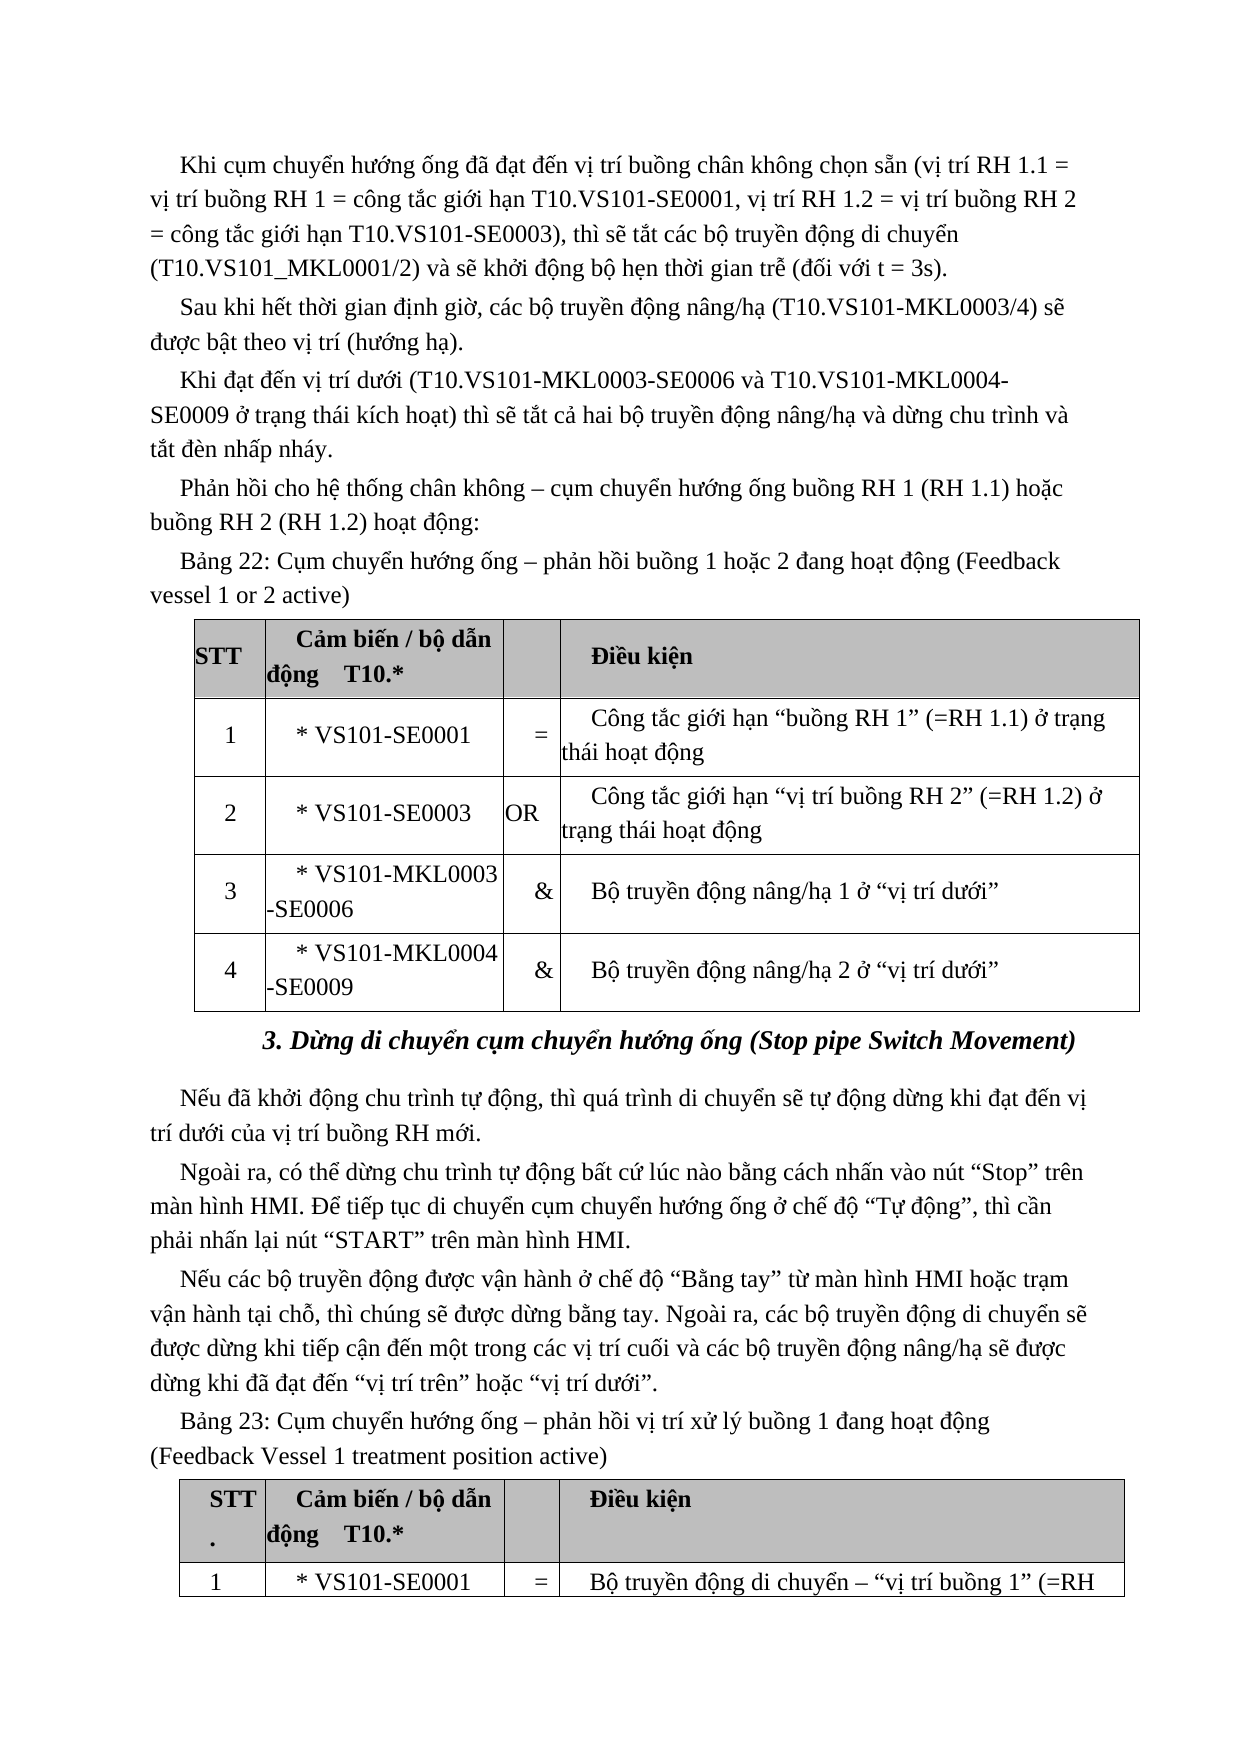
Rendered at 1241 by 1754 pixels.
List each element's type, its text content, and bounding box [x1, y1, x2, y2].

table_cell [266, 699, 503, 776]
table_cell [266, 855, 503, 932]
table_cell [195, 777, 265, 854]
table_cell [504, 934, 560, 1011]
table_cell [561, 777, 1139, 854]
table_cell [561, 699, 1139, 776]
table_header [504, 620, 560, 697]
text Khi cụm chuyển hướng ống đã đạt đến vị trí buồng chân không chọn sẵn (vị trí RH 1.1 = vị trí buồng RH 1 = công tắc giới hạn T10.VS101-SE0001, vị trí RH 1.2 = vị trí buồng RH 2 = công tắc giới hạn T10.VS101-SE0003), thì sẽ tắt các bộ truyền động di chuyển (T10.VS101_MKL0001/2) và sẽ khởi động bộ hẹn thời gian trễ (đối với t = 3s). [150, 150, 1090, 282]
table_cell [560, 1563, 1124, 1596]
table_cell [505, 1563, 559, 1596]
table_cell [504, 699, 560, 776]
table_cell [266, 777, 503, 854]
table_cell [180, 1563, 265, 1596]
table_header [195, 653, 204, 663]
text Khi đạt đến vị trí dưới (T10.VS101-MKL0003-SE0006 và T10.VS101-MKL0004- SE0009 ở trạng thái kích hoạt) thì sẽ tắt cả hai bộ truyền động nâng/hạ và dừng chu trình và tắt đèn nhấp nháy. [150, 365, 1090, 463]
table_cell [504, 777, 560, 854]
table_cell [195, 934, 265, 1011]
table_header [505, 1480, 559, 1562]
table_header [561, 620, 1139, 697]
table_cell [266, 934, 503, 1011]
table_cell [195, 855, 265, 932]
text Bảng 23: Cụm chuyển hướng ống – phản hồi vị trí xử lý buồng 1 đang hoạt động (Feedback Vessel 1 treatment position active) [150, 1406, 1090, 1469]
text Nếu đã khởi động chu trình tự động, thì quá trình di chuyển sẽ tự động dừng khi đạt đến vị trí dưới của vị trí buồng RH mới. [150, 1083, 1090, 1147]
text Nếu các bộ truyền động được vận hành ở chế độ “Bằng tay” từ màn hình HMI hoặc trạm vận hành tại chỗ, thì chúng sẽ được dừng bằng tay. Ngoài ra, các bộ truyền động di chuyển sẽ được dừng khi tiếp cận đến một trong các vị trí cuối và các bộ truyền động nâng/hạ sẽ được dừng khi đã đạt đến “vị trí trên” hoặc “vị trí dưới”. [150, 1264, 1090, 1396]
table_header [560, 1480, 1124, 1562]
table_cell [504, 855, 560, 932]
text Bảng 22: Cụm chuyển hướng ống – phản hồi buồng 1 hoặc 2 đang hoạt động (Feedback vessel 1 or 2 active) [150, 546, 1090, 609]
subtitle Dừng di chuyển cụm chuyển hướng ống (Stop pipe Switch Movement) [262, 1024, 1090, 1055]
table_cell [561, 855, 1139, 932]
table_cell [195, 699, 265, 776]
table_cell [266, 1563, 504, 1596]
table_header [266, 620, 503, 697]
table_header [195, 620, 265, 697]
text Sau khi hết thời gian định giờ, các bộ truyền động nâng/hạ (T10.VS101-MKL0003/4) sẽ được bật theo vị trí (hướng hạ). [150, 292, 1090, 355]
text Ngoài ra, có thể dừng chu trình tự động bất cứ lúc nào bằng cách nhấn vào nút “Stop” trên màn hình HMI. Để tiếp tục di chuyển cụm chuyển hướng ống ở chế độ “Tự động”, thì cần phải nhấn lại nút “START” trên màn hình HMI. [150, 1157, 1090, 1254]
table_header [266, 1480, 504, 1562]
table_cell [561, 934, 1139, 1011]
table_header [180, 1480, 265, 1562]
text Phản hồi cho hệ thống chân không – cụm chuyển hướng ống buồng RH 1 (RH 1.1) hoặc buồng RH 2 (RH 1.2) hoạt động: [150, 473, 1090, 536]
